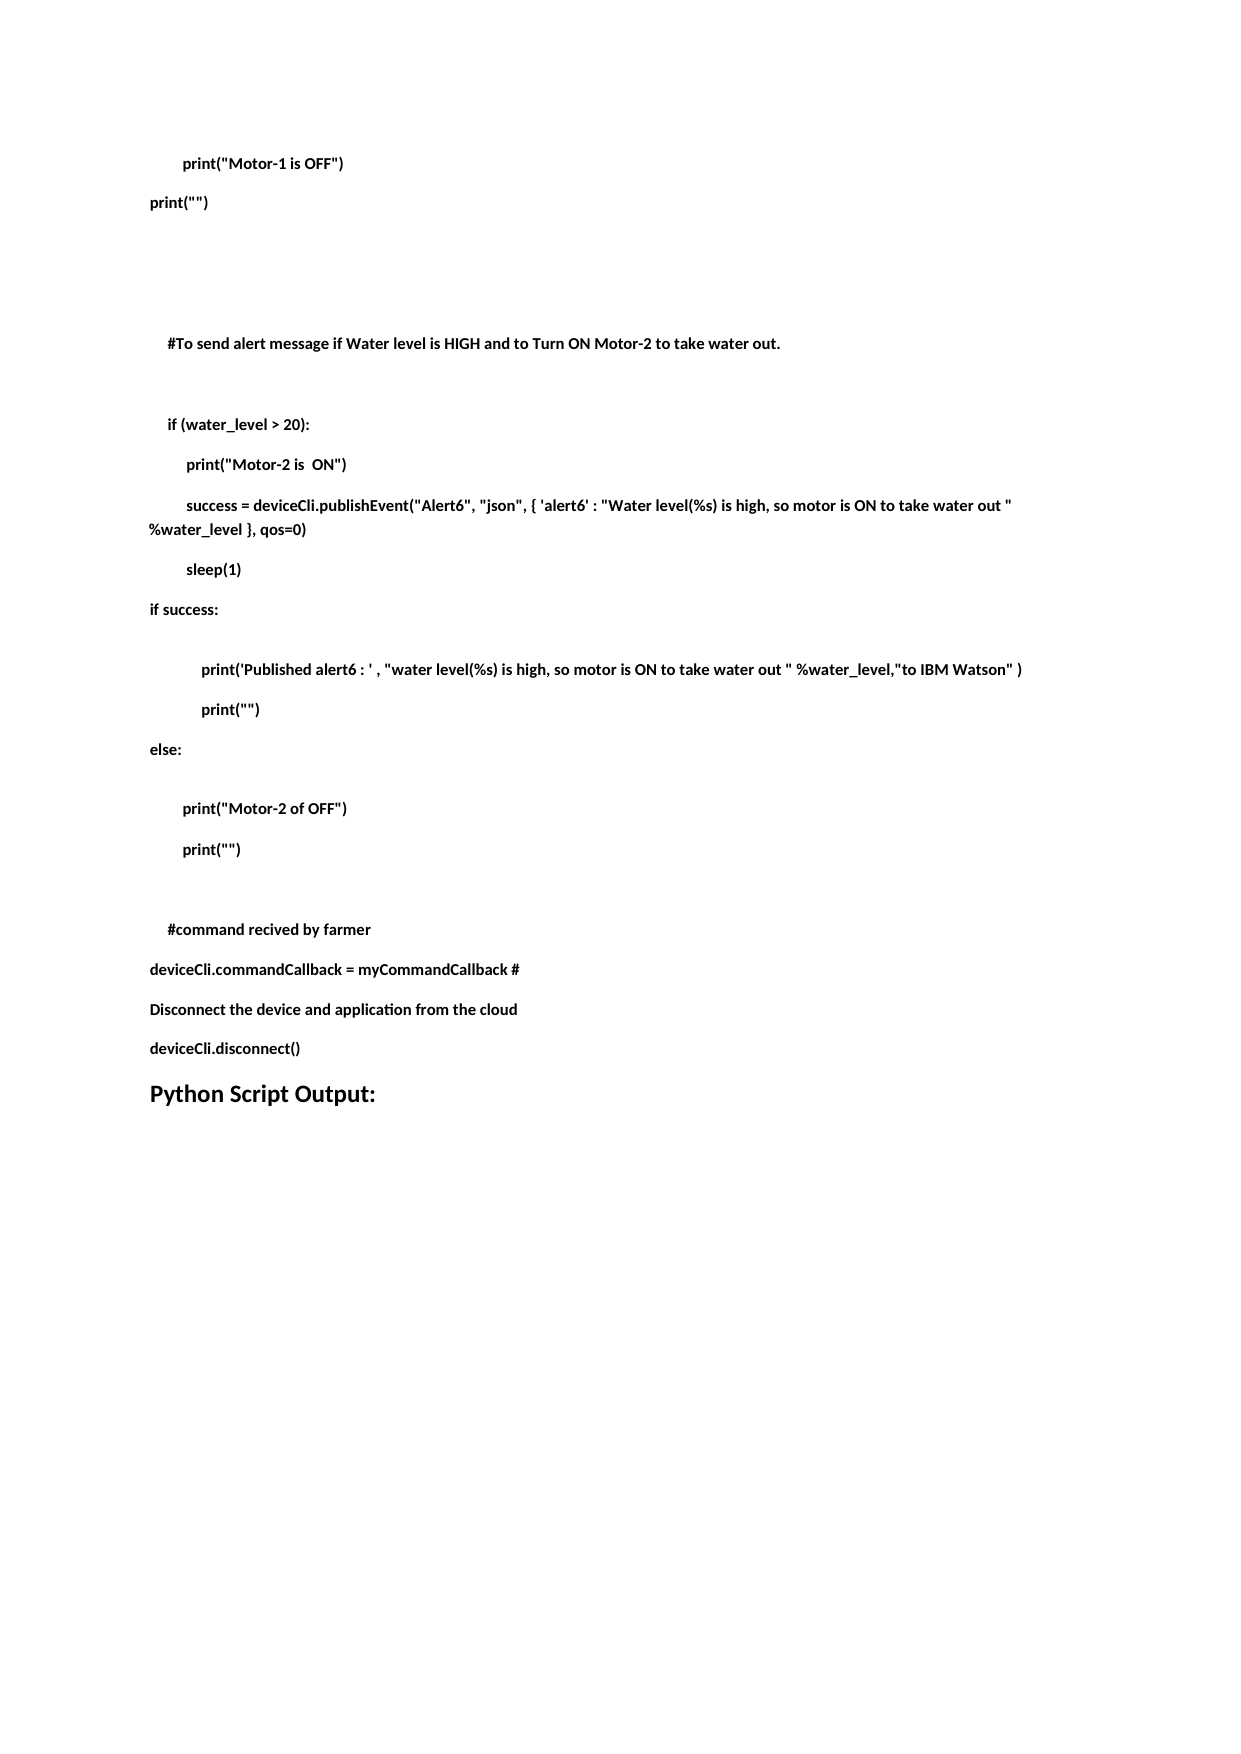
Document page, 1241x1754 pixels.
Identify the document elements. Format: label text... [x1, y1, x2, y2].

text print("Motor-2 is ON") [148, 455, 1090, 475]
text print("") else: [148, 699, 298, 759]
subtitle Python Script Output: [150, 1078, 1091, 1108]
text #To send alert message if Water level is HIGH and to Turn ON Motor-2 to take water out. [148, 333, 1090, 353]
text if (water_level > 20): [148, 414, 1090, 434]
text sleep(1) if success: [148, 559, 261, 620]
text print("Motor-1 is OFF") print("") [148, 153, 408, 213]
text success = deviceCli.publishEvent("Alert6", "json", { 'alert6' : "Water level(%s) is high, so motor is ON to take water out " [148, 495, 1090, 515]
text print('Published alert6 : ' , "water level(%s) is high, so motor is ON to take water out " %water_level,"to IBM Watson" ) [148, 659, 1090, 679]
text print("Motor-2 of OFF") [148, 798, 1090, 819]
text #command recived by farmer deviceCli.commandCallback = myCommandCallback # Disconnect the device and application from the cloud deviceCli.disconnect() [148, 920, 539, 1059]
text print("") [148, 839, 1090, 859]
text %water_level }, qos=0) [148, 519, 1090, 539]
